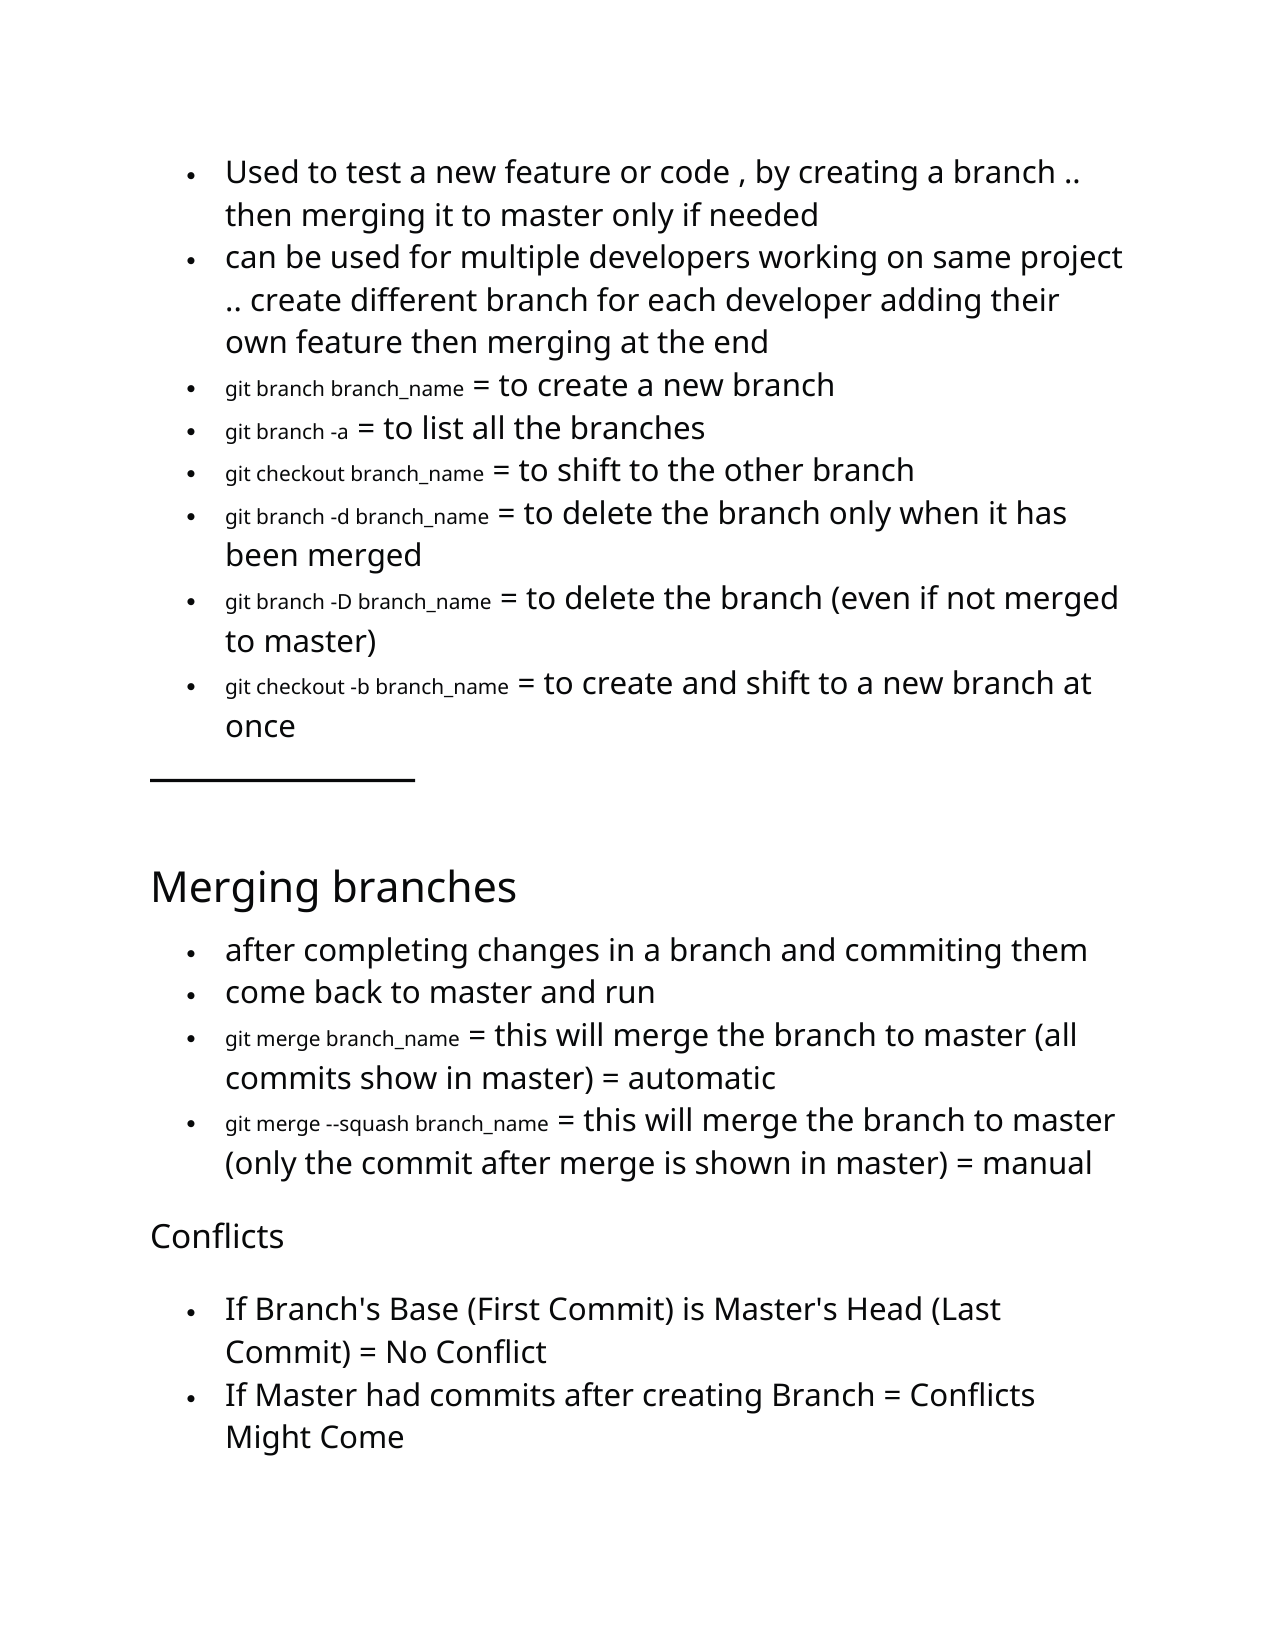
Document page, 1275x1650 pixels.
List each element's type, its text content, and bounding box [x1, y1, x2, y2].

list If Branch's Base (First Commit) is Master's Head (Last Commit) = No Conflict [187, 1287, 1125, 1372]
list can be used for multiple developers working on same project .. create different branch for each developer adding their own feature then merging at the end [187, 235, 1125, 363]
text Conflicts [150, 1213, 1125, 1258]
list git branch branch_name = to create a new branch [187, 363, 1125, 406]
text Merging branches [150, 857, 1125, 915]
list git checkout branch_name = to shift to the other branch [187, 448, 1125, 491]
list after completing changes in a branch and commiting them [187, 928, 1125, 971]
list git branch -a = to list all the branches [187, 406, 1125, 448]
list come back to master and run [187, 971, 1125, 1013]
list git branch -d branch_name = to delete the branch only when it has been merged [187, 491, 1125, 576]
list git checkout -b branch_name = to create and shift to a new branch at once [187, 661, 1125, 746]
list git merge branch_name = this will merge the branch to master (all commits show in master) = automatic [187, 1013, 1125, 1098]
list If Master had commits after creating Branch = Conflicts Might Come [187, 1372, 1125, 1458]
list git merge --squash branch_name = this will merge the branch to master (only the commit after merge is shown in master) = manual [187, 1098, 1125, 1183]
list git branch -D branch_name = to delete the branch (even if not merged to master) [187, 576, 1125, 661]
list Used to test a new feature or code , by creating a branch .. then merging it to master only if needed [187, 150, 1125, 235]
